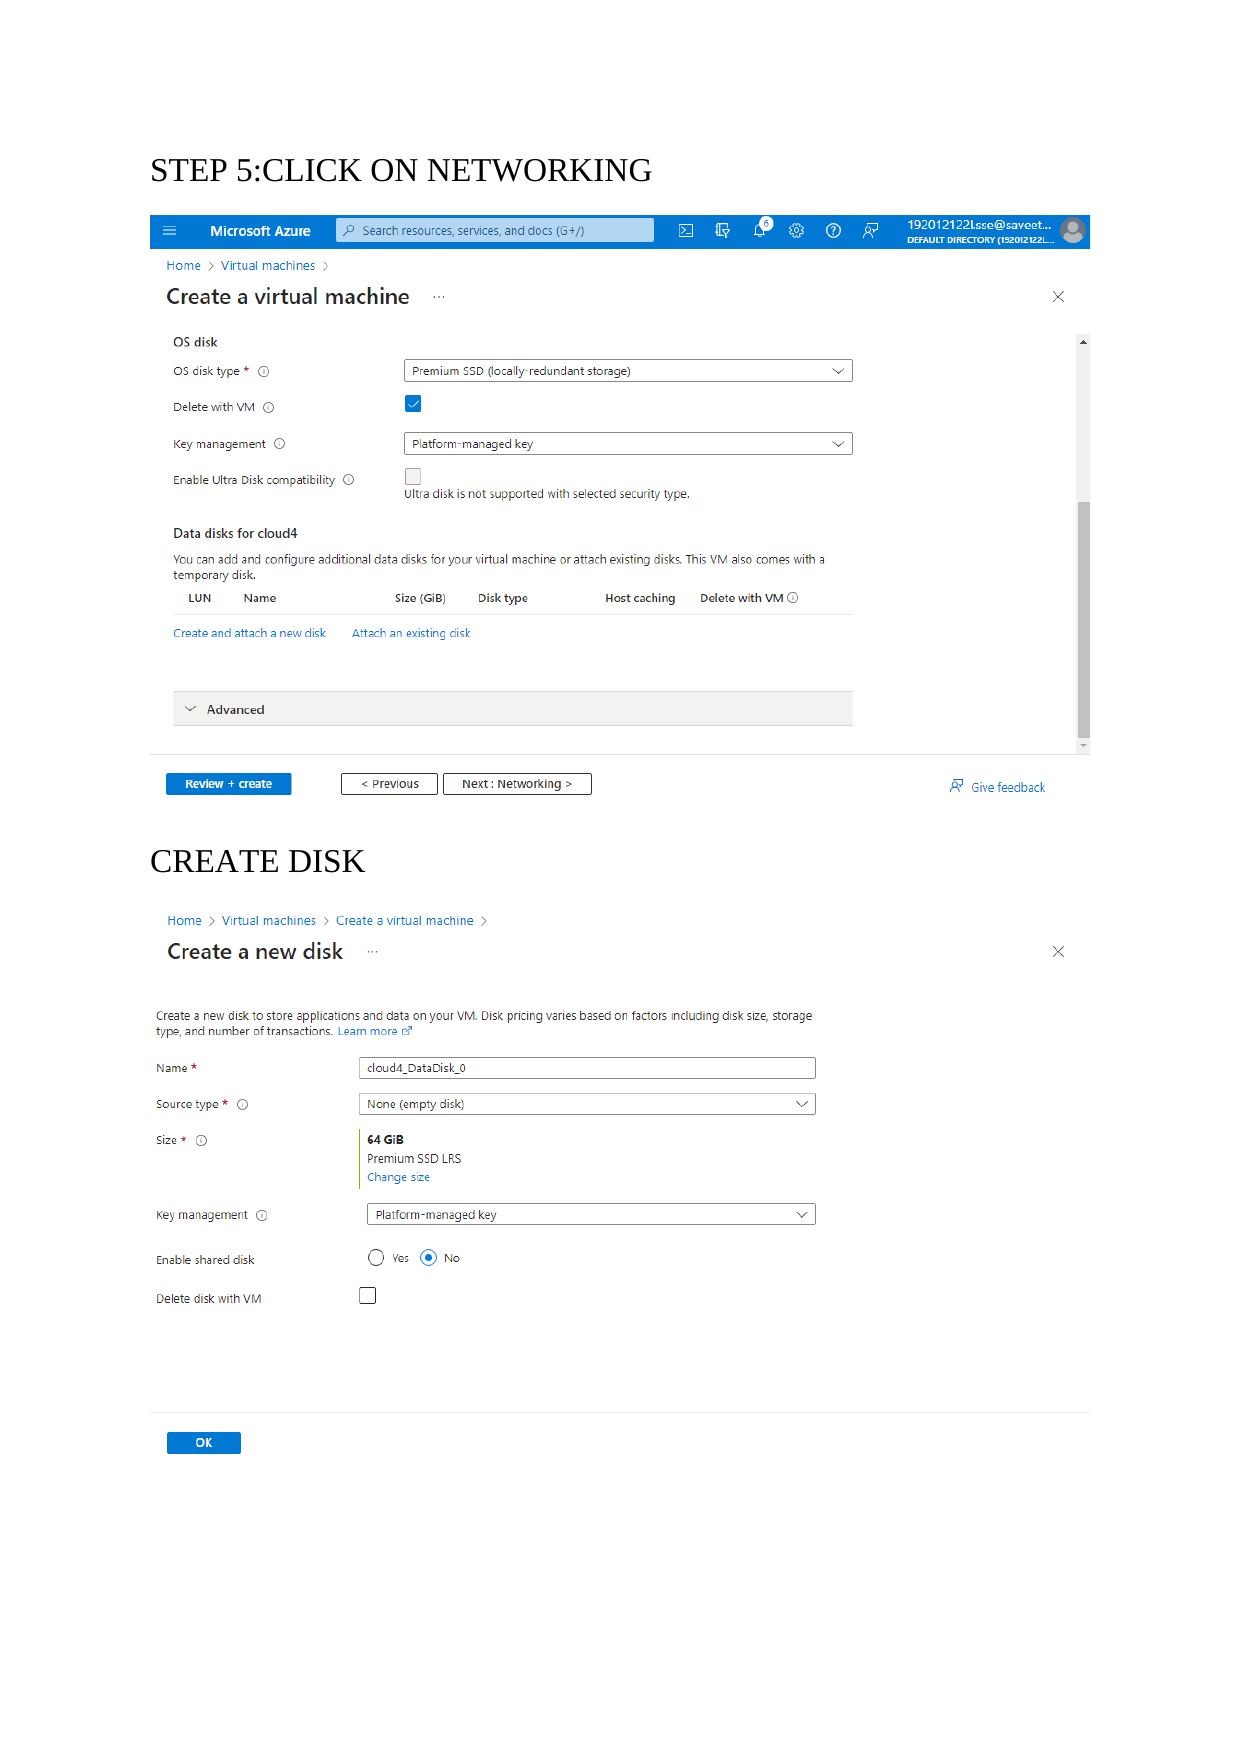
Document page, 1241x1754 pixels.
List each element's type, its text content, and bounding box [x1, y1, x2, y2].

picture [150, 215, 1091, 817]
text CREATE DISK [150, 841, 1090, 879]
text STEP 5:CLICK ON NETWORKING [150, 150, 1090, 188]
picture [150, 906, 1091, 1472]
